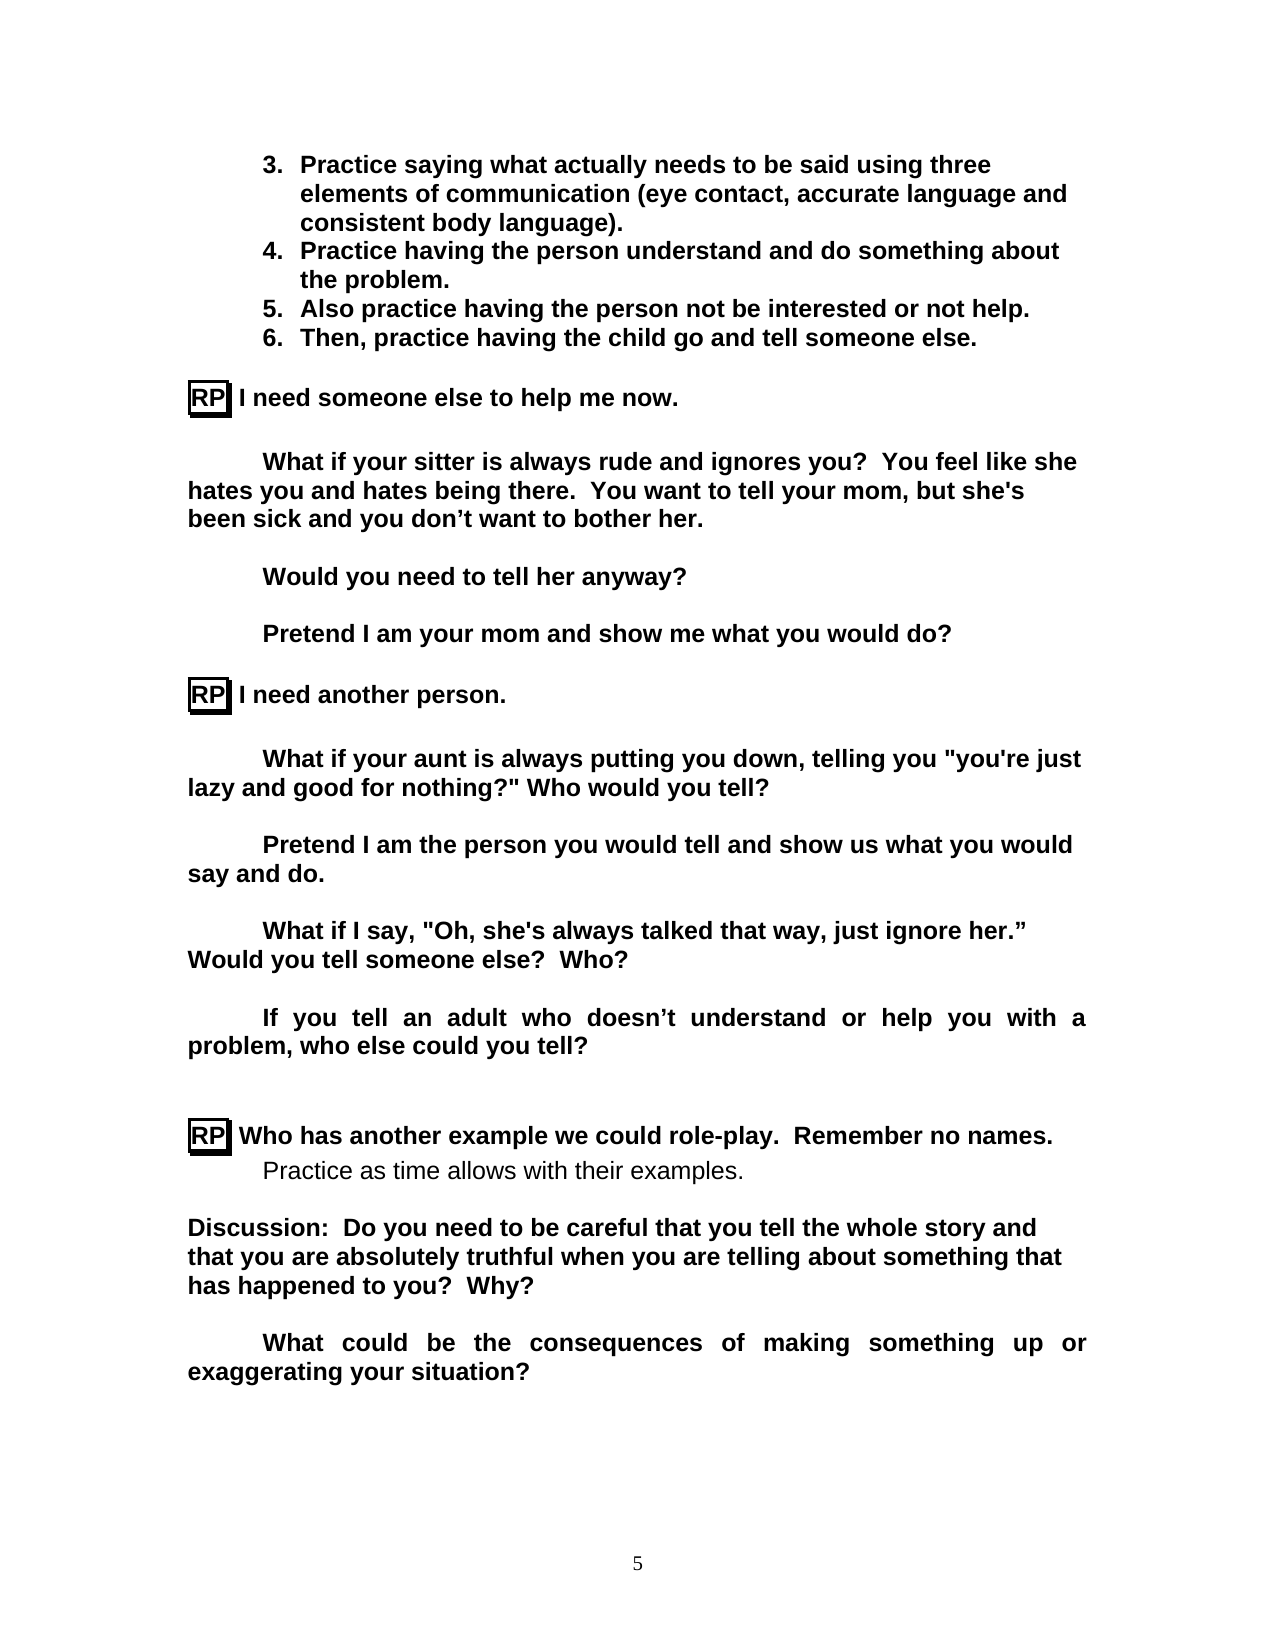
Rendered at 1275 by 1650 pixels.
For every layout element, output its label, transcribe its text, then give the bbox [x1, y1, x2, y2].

text Practice as time allows with their examples. [187, 1156, 1087, 1184]
text RP I need another person. [229, 677, 1087, 715]
list Then, practice having the child go and tell someone else. [262, 322, 1087, 351]
text What if I say, "Oh, she's always talked that way, just ignore her.” Would you tell someone else? Who? [187, 916, 1087, 974]
text RP I need someone else to help me now. [229, 380, 1087, 418]
text Pretend I am your mom and show me what you would do? [187, 619, 1087, 648]
text Would you need to tell her anyway? [187, 562, 1087, 591]
text What could be the consequences of making something up or exaggerating your situation? [187, 1328, 1087, 1386]
list Practice saying what actually needs to be said using three elements of communication (eye contact, accurate language and consistent body language). [262, 150, 1087, 236]
list Also practice having the person not be interested or not help. [262, 294, 1087, 322]
text RP Who has another example we could role-play. Remember no names. [229, 1117, 1087, 1156]
text What if your aunt is always putting you down, telling you "you're just lazy and good for nothing?" Who would you tell? [187, 744, 1087, 801]
text Discussion: Do you need to be careful that you tell the whole story and that you are absolutely truthful when you are telling about something that has happened to you? Why? [187, 1213, 1087, 1299]
text If you tell an adult who doesn’t understand or help you with a problem, who else could you tell? [187, 1002, 1087, 1060]
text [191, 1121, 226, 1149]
text What if your sitter is always rude and ignores you? You feel like she hates you and hates being there. You want to tell your mom, but she's been sick and you don’t want to bother her. [187, 447, 1087, 533]
text Pretend I am the person you would tell and show us what you would say and do. [187, 830, 1087, 887]
list Practice having the person understand and do something about the problem. [262, 236, 1087, 294]
